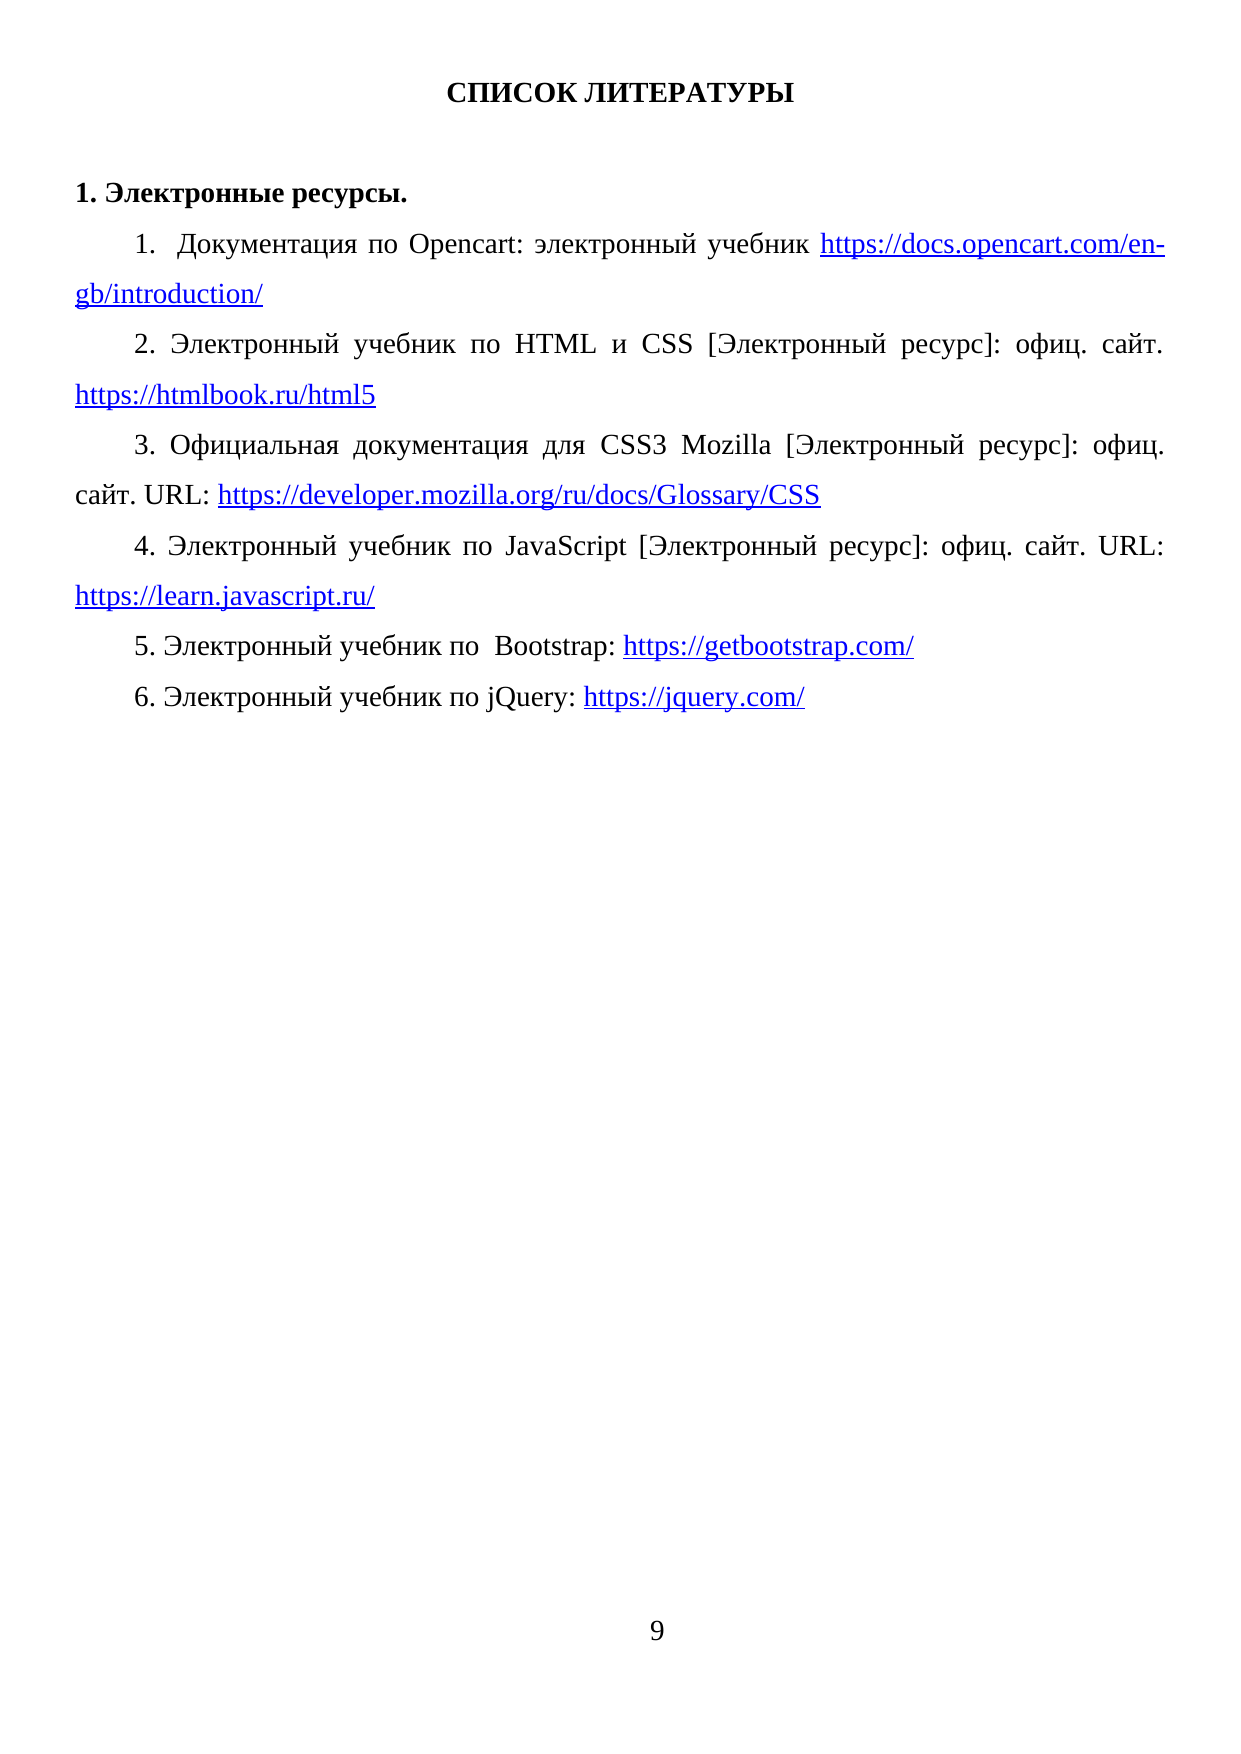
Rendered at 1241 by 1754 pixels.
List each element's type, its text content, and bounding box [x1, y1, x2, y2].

text 3. Официальная документация для CSS3 Mozilla [Электронный ресурс]: офиц. сайт. URL: https://developer.mozilla.org/ru/docs/Glossary/CSS [75, 427, 1165, 511]
text 1. Документация по Opencart: электронный учебник https://docs.opencart.com/en-gb/introduction/ [75, 226, 1165, 310]
text 5. Электронный учебник по Bootstrap: https://getbootstrap.com/ [75, 628, 1165, 662]
text 6. Электронный учебник по jQuery: https://jquery.com/ [75, 679, 1165, 712]
text 4. Электронный учебник по JavaScript [Электронный ресурс]: офиц. сайт. URL: https://learn.javascript.ru/ [75, 528, 1165, 612]
subtitle СПИСОК ЛИТЕРАТУРЫ [75, 75, 1165, 108]
text 2. Электронный учебник по HTML и CSS [Электронный ресурс]: офиц. сайт. https://htmlbook.ru/html5 [75, 327, 1165, 410]
text 1. Электронные ресурсы. [75, 176, 1165, 209]
